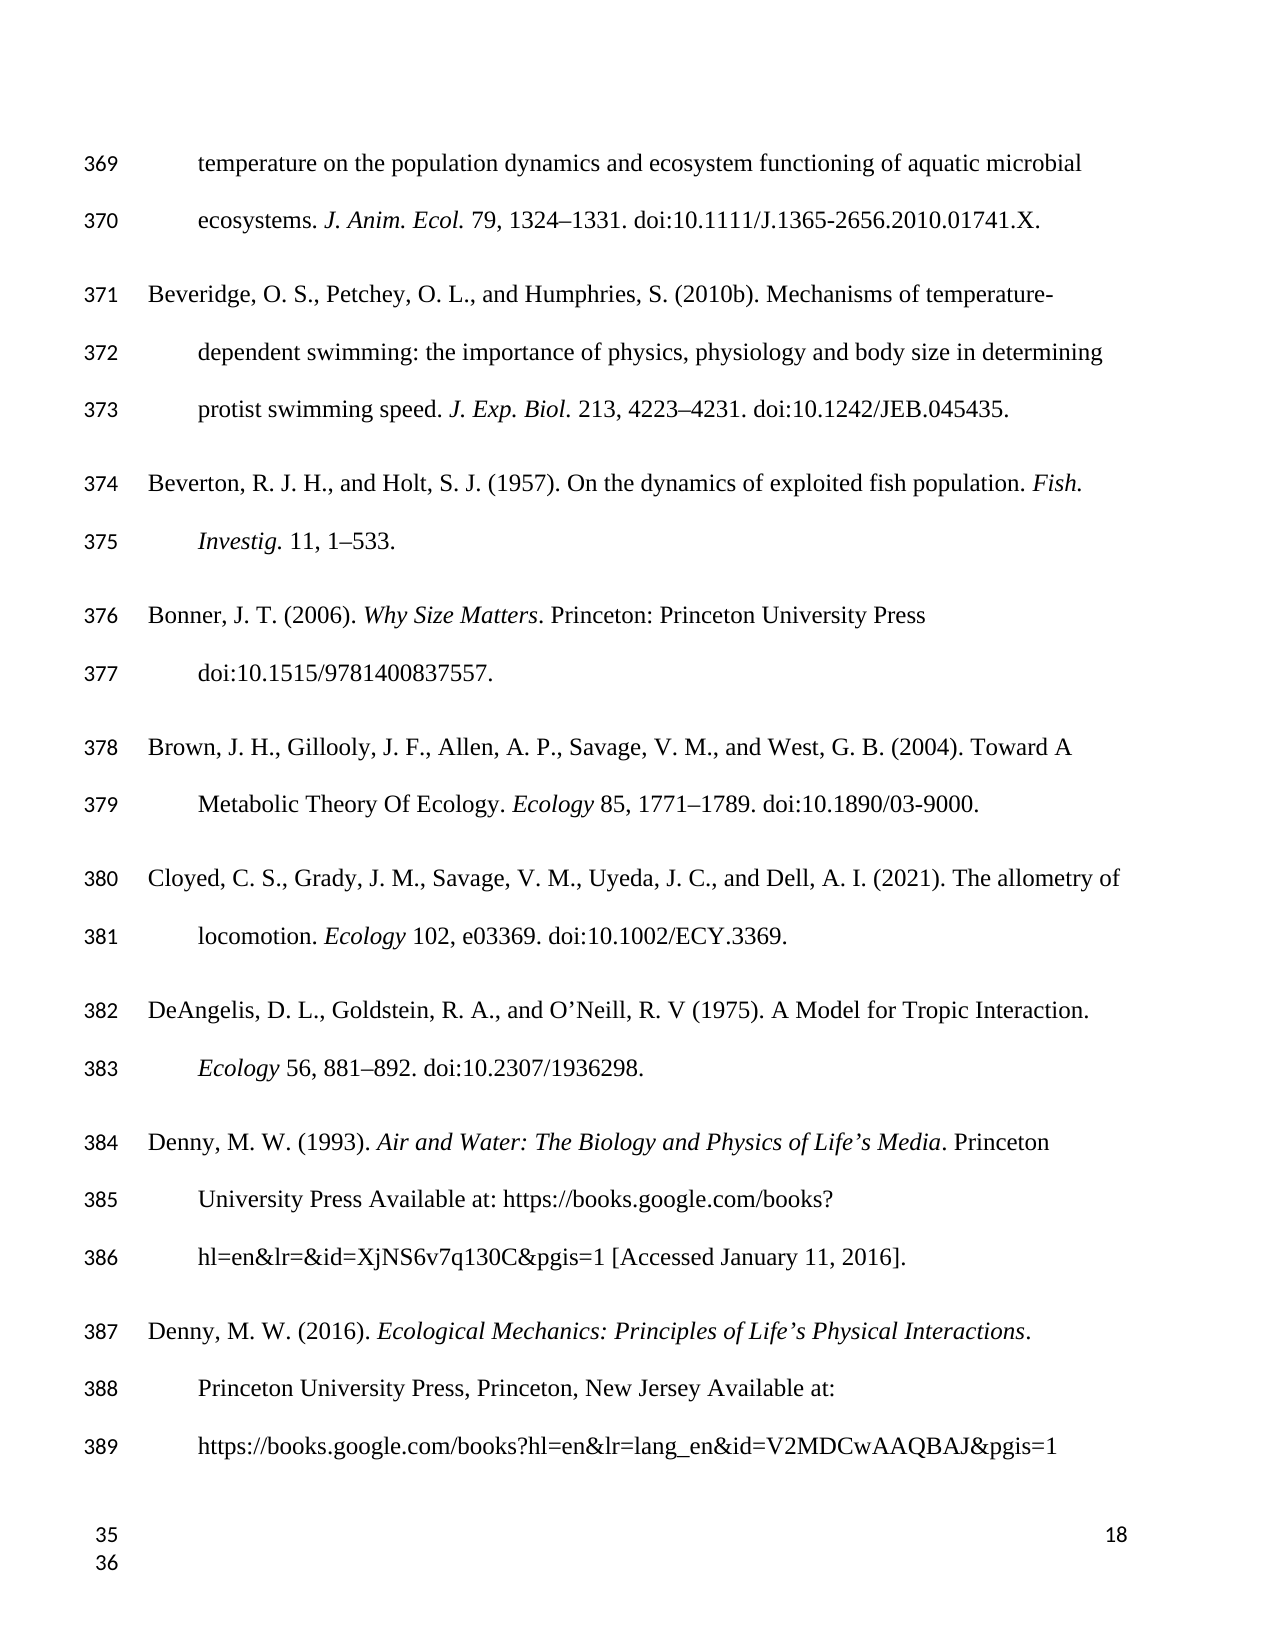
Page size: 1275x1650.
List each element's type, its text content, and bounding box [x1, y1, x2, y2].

text Bonner, J. T. (2006). Why Size Matters. Princeton: Princeton University Press doi:10.1515/9781400837557. [148, 600, 1127, 686]
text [148, 1316, 1127, 1460]
text DeAngelis, D. L., Goldstein, R. A., and O’Neill, R. V (1975). A Model for Tropic Interaction. Ecology 56, 881–892. doi:10.2307/1936298. [148, 995, 1127, 1081]
text Denny, M. W. (1993). Air and Water: The Biology and Physics of Life’s Media. Princeton University Press Available at: https://books.google.com/books?hl=en&lr=&id=XjNS6v7q130C&pgis=1 [Accessed January 11, 2016]. [148, 1127, 1127, 1271]
text Beverton, R. J. H., and Holt, S. J. (1957). On the dynamics of exploited fish population. Fish. Investig. 11, 1–533. [148, 468, 1127, 555]
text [148, 148, 1127, 234]
text Brown, J. H., Gillooly, J. F., Allen, A. P., Savage, V. M., and West, G. B. (2004). Toward A Metabolic Theory Of Ecology. Ecology 85, 1771–1789. doi:10.1890/03-9000. [148, 732, 1127, 818]
text Beveridge, O. S., Petchey, O. L., and Humphries, S. (2010b). Mechanisms of temperature-dependent swimming: the importance of physics, physiology and body size in determining protist swimming speed. J. Exp. Biol. 213, 4223–4231. doi:10.1242/JEB.045435. [148, 279, 1127, 423]
text Cloyed, C. S., Grady, J. M., Savage, V. M., Uyeda, J. C., and Dell, A. I. (2021). The allometry of locomotion. Ecology 102, e03369. doi:10.1002/ECY.3369. [148, 863, 1127, 950]
